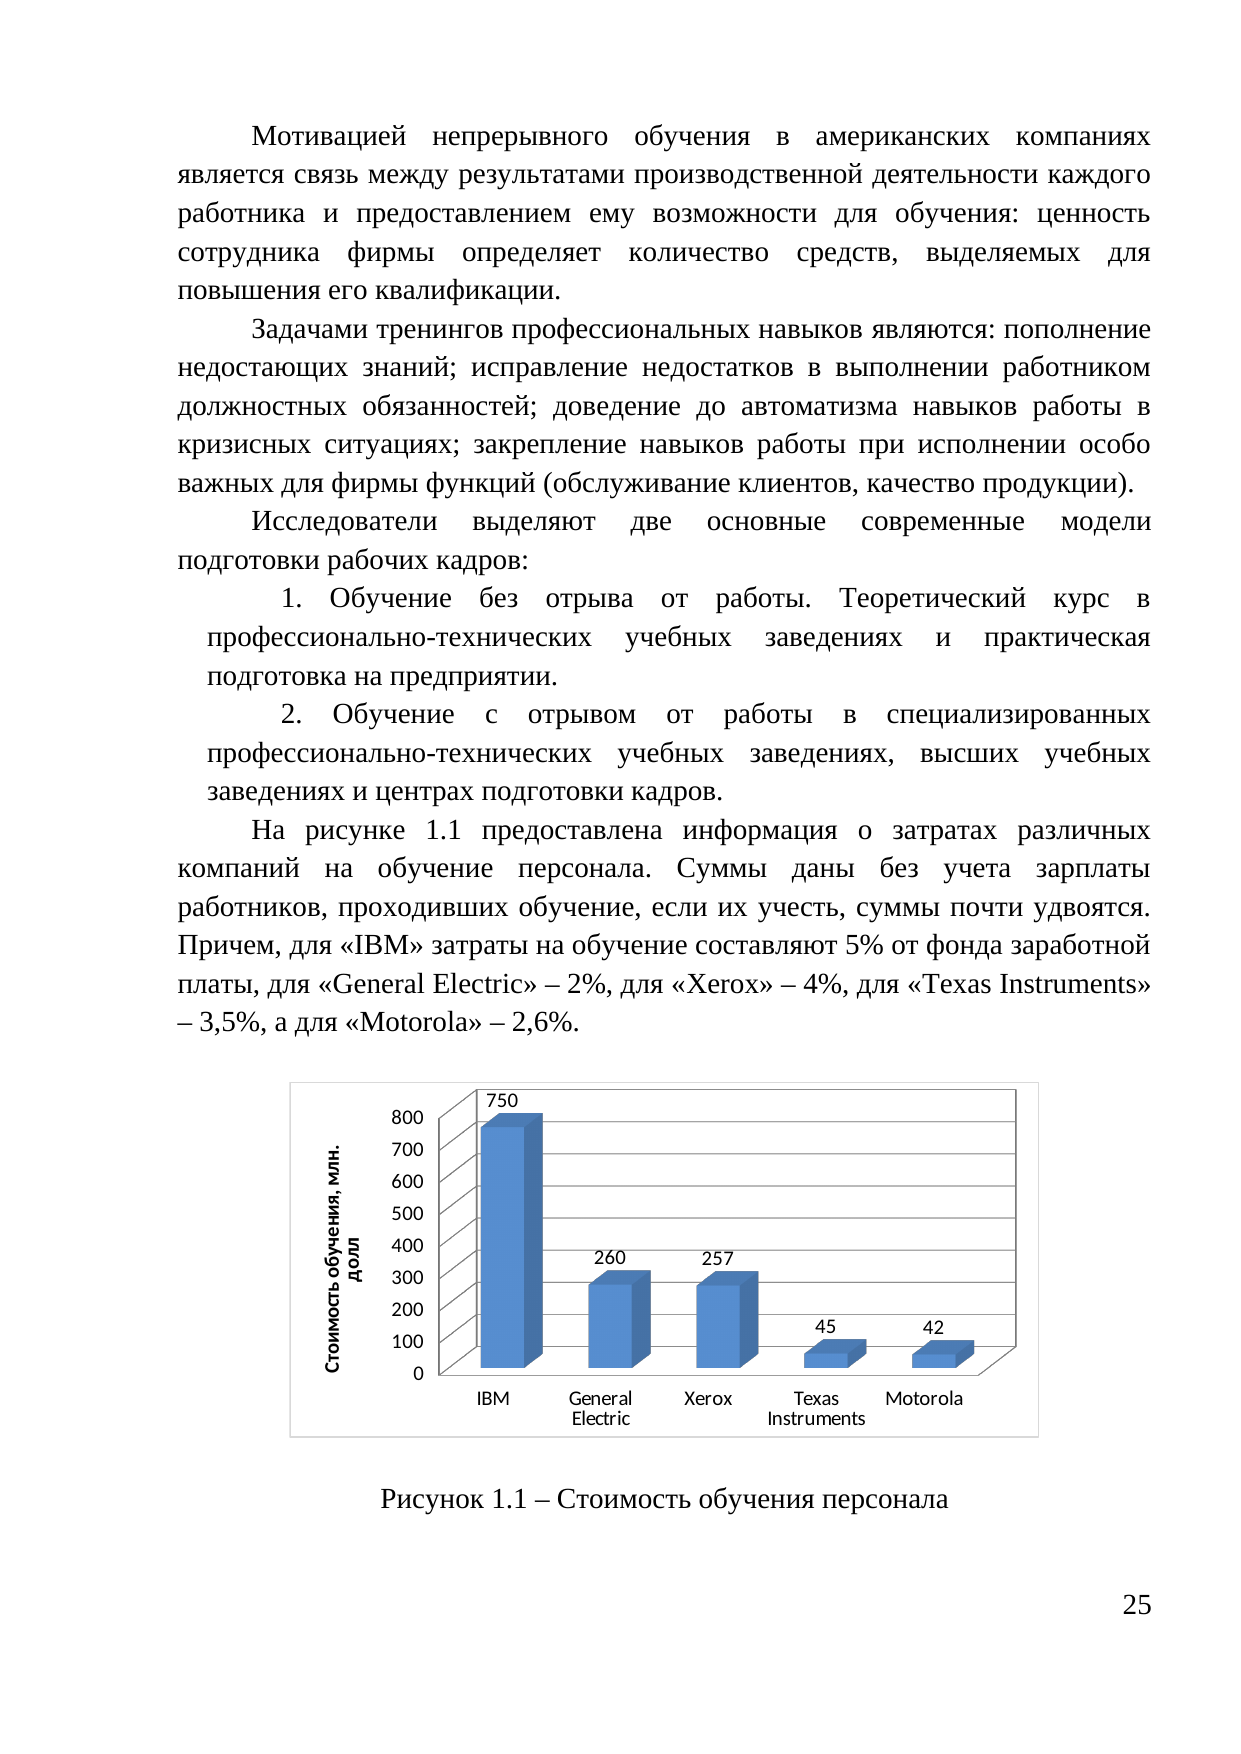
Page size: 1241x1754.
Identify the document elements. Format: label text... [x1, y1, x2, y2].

text Исследователи выделяют две основные современные модели подготовки рабочих кадров: [177, 503, 1152, 576]
text Задачами тренингов профессиональных навыков являются: пополнение недостающих знаний; исправление недостатков в выполнении работником должностных обязанностей; доведение до автоматизма навыков работы в кризисных ситуациях; закрепление навыков работы при исполнении особо важных для фирмы функций (обслуживание клиентов, качество продукции). [177, 311, 1152, 498]
text 1. Обучение без отрыва от работы. Теоретический курс в профессионально-технических учебных заведениях и практическая подготовка на предприятии. [207, 581, 1152, 691]
text Рисунок 1.1 – Стоимость обучения персонала [177, 1481, 1152, 1515]
text 2. Обучение с отрывом от работы в специализированных профессионально-технических учебных заведениях, высших учебных заведениях и центрах подготовки кадров. [207, 696, 1152, 807]
text Мотивацией непрерывного обучения в американских компаниях является связь между результатами производственной деятельности каждого работника и предоставлением ему возможности для обучения: ценность сотрудника фирмы определяет количество средств, выделяемых для повышения его квалификации. [177, 118, 1152, 306]
text На рисунке 1.1 предоставлена информация о затратах различных компаний на обучение персонала. Суммы даны без учета зарплаты работников, проходивших обучение, если их учесть, суммы почти удвоятся. Причем, для «IBM» затраты на обучение составляют 5% от фонда заработной платы, для «General Electric» – 2%, для «Xerox» – 4%, для «Texas Instruments» – 3,5%, а для «Motorola» – 2,6%. [177, 812, 1152, 1038]
